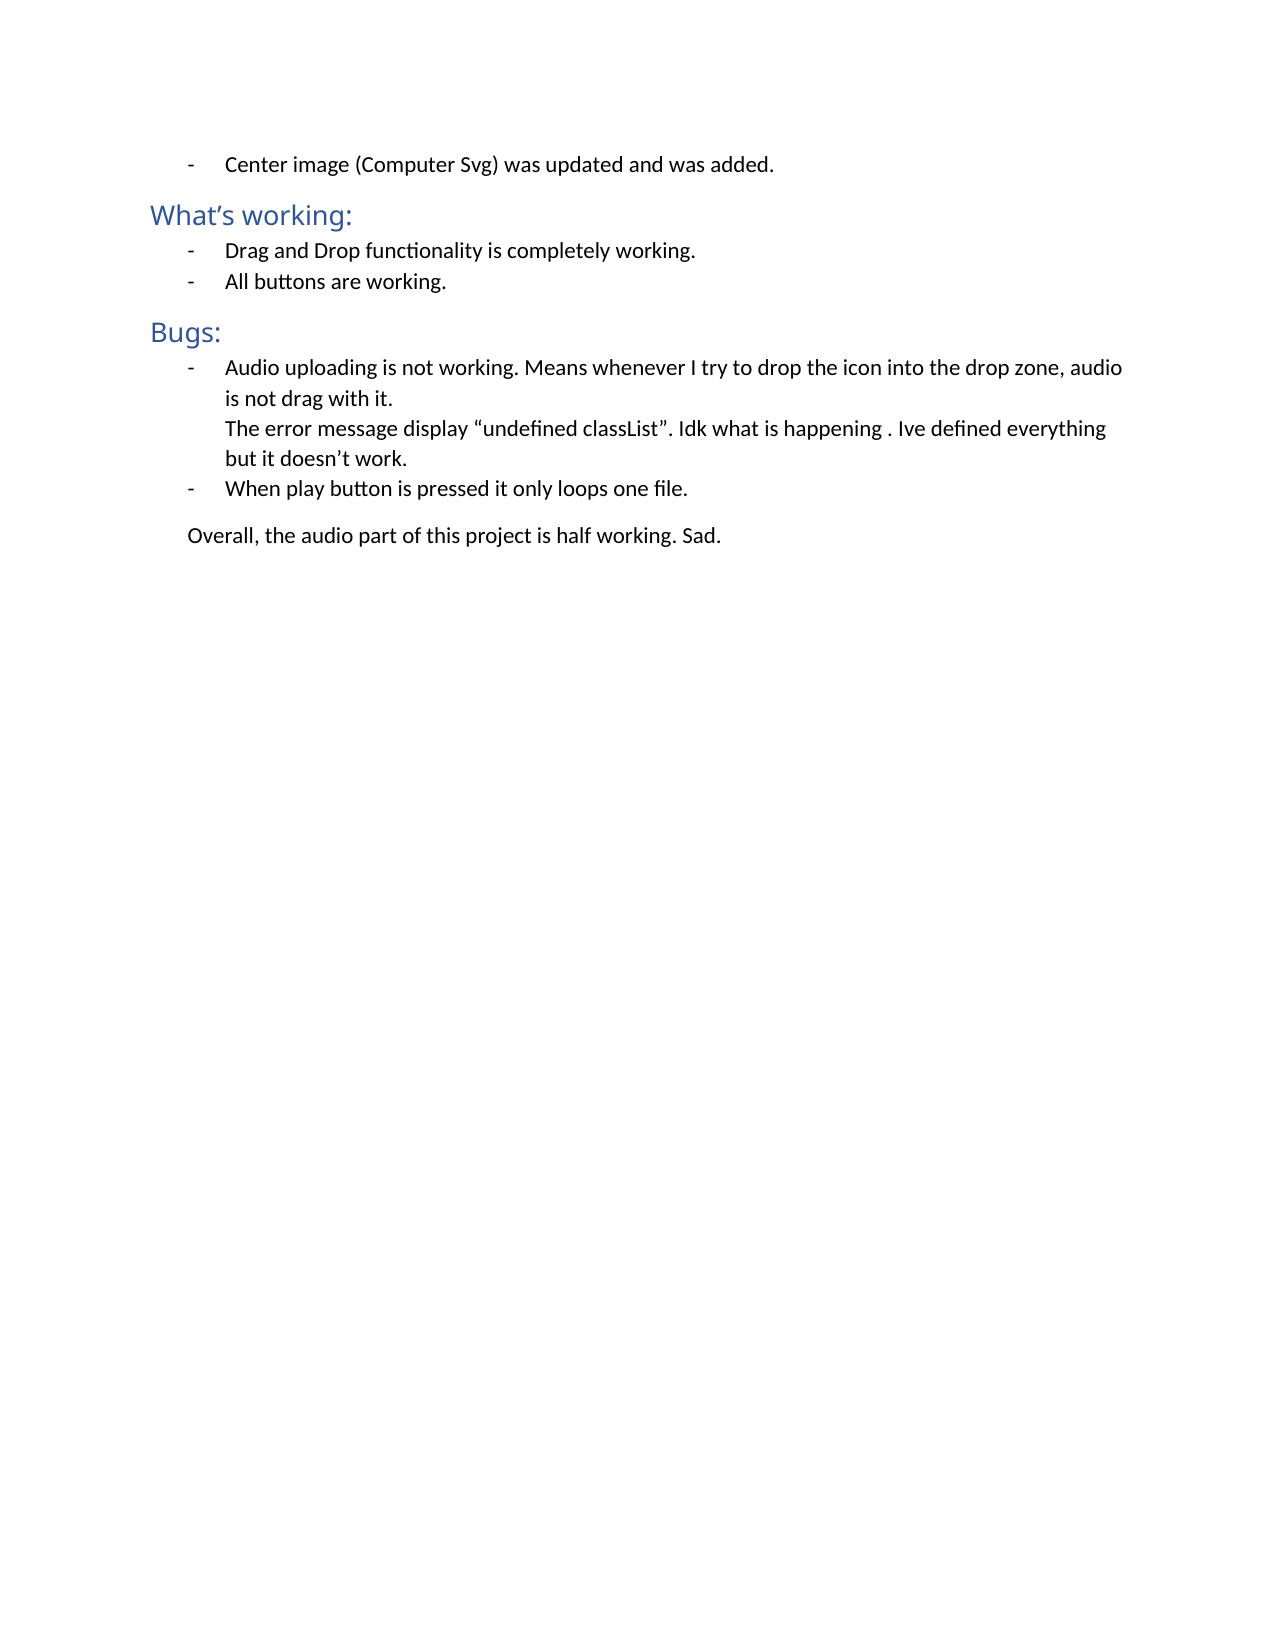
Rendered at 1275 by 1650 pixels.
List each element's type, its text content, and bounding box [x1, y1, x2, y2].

list When play button is pressed it only loops one file. [187, 474, 1125, 502]
list Center image (Computer Svg) was updated and was added. [187, 150, 1125, 178]
list Audio uploading is not working. Means whenever I try to drop the icon into the drop zone, audio is not drag with it. [187, 353, 1125, 412]
subtitle Bugs: [150, 314, 1125, 351]
text Overall, the audio part of this project is half working. Sad. [187, 521, 1125, 549]
list All buttons are working. [187, 267, 1125, 295]
list Drag and Drop functionality is completely working. [187, 237, 1125, 265]
subtitle What’s working: [150, 197, 1125, 234]
list The error message display “undefined classList”. Idk what is happening . Ive defined everything but it doesn’t work. [225, 414, 1125, 472]
